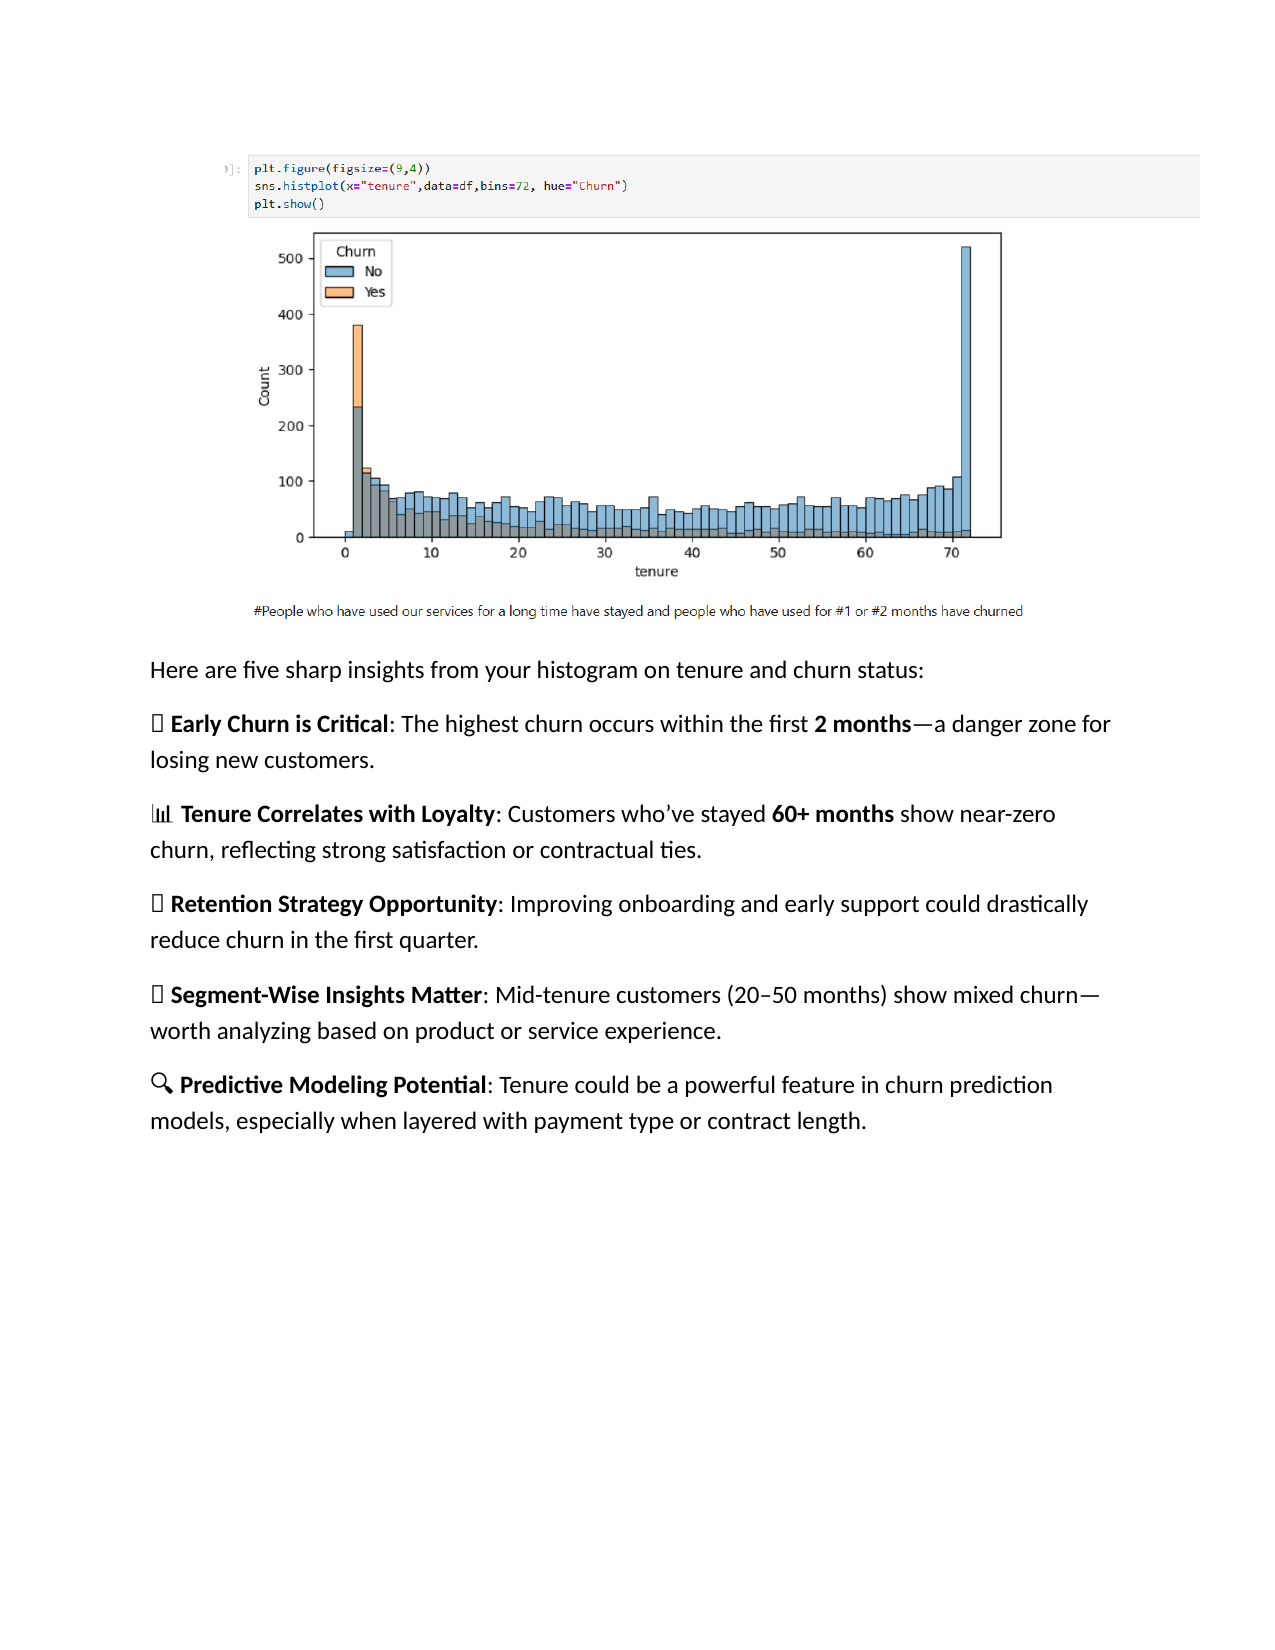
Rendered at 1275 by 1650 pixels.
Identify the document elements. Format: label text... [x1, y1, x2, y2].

picture [225, 150, 1200, 633]
text 🔍 Predictive Modeling Potential: Tenure could be a powerful feature in churn prediction models, especially when layered with payment type or contract length. [150, 1066, 1125, 1136]
text 📆 Early Churn is Critical: The highest churn occurs within the first 2 months—a danger zone for losing new customers. [150, 706, 1125, 775]
text 📊 Tenure Correlates with Loyalty: Customers who’ve stayed 60+ months show near-zero churn, reflecting strong satisfaction or contractual ties. [150, 796, 1125, 865]
text 🧠 Retention Strategy Opportunity: Improving onboarding and early support could drastically reduce churn in the first quarter. [150, 886, 1125, 955]
text 🎯 Segment-Wise Insights Matter: Mid-tenure customers (20–50 months) show mixed churn—worth analyzing based on product or service experience. [150, 976, 1125, 1045]
text Here are five sharp insights from your histogram on tenure and churn status: [150, 654, 1125, 684]
